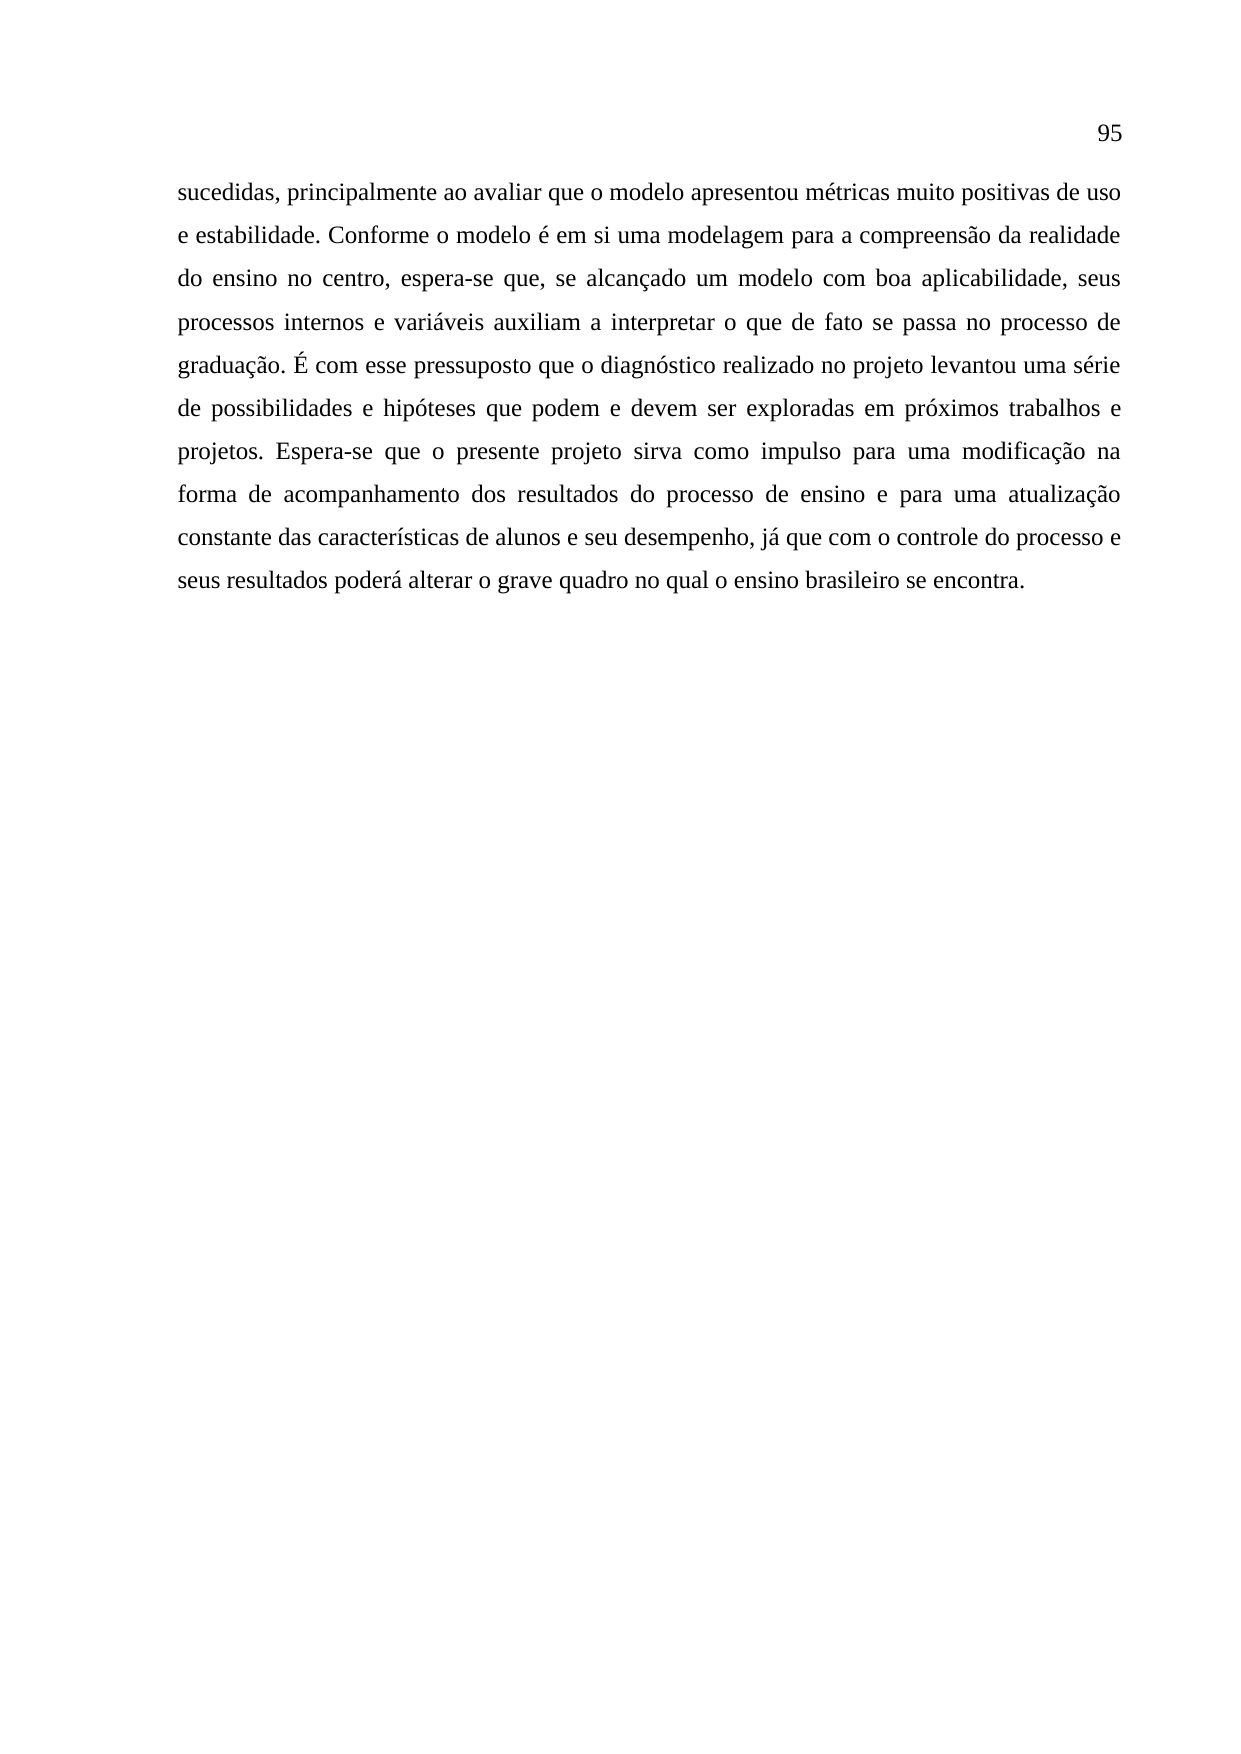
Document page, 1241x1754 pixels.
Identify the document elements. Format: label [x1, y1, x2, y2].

text [177, 177, 1122, 594]
